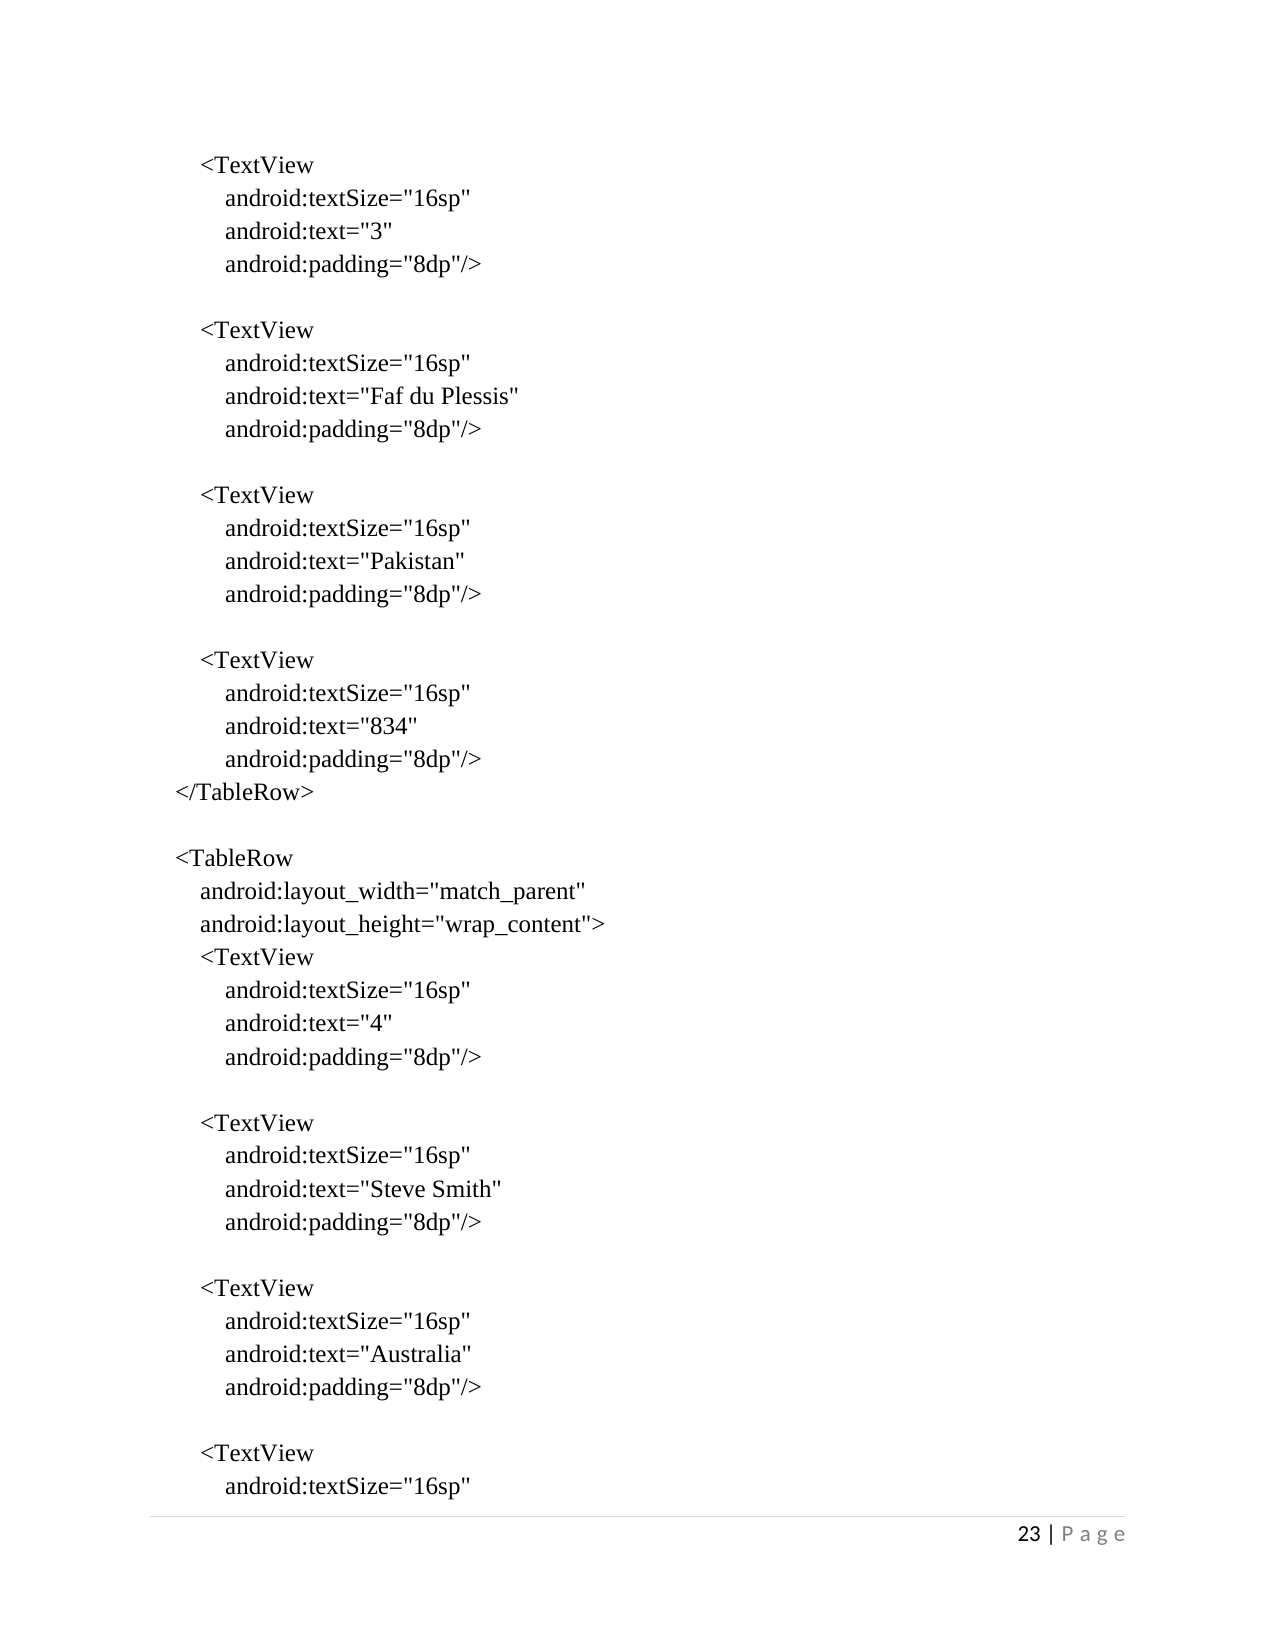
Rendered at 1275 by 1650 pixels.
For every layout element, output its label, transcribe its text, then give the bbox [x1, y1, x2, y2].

text android:textSize="16sp" [150, 678, 1125, 707]
text android:padding="8dp"/> [150, 414, 1125, 443]
text <TextView [150, 315, 1125, 344]
text android:text="Pakistan" [150, 546, 1125, 575]
text android:textSize="16sp" [150, 183, 1125, 212]
text android:padding="8dp"/> [150, 744, 1125, 773]
text android:layout_width="match_parent" [150, 876, 1125, 905]
text android:text="Faf du Plessis" [150, 381, 1125, 410]
text <TextView [150, 645, 1125, 674]
text android:padding="8dp"/> [150, 1207, 1125, 1235]
text </TableRow> [150, 777, 1125, 806]
text android:textSize="16sp" [150, 976, 1125, 1004]
text <TextView [150, 480, 1125, 509]
text android:text="Australia" [150, 1339, 1125, 1367]
text android:text="Steve Smith" [150, 1174, 1125, 1202]
text android:text="4" [150, 1008, 1125, 1037]
text android:padding="8dp"/> [150, 1042, 1125, 1070]
text android:textSize="16sp" [150, 513, 1125, 542]
text android:textSize="16sp" [150, 1306, 1125, 1334]
text android:padding="8dp"/> [150, 579, 1125, 608]
text <TextView [150, 942, 1125, 971]
text android:textSize="16sp" [150, 1471, 1125, 1499]
text <TextView [150, 1438, 1125, 1467]
text android:padding="8dp"/> [150, 1372, 1125, 1401]
text <TableRow [150, 843, 1125, 872]
text android:text="834" [150, 711, 1125, 740]
text <TextView [150, 1273, 1125, 1301]
text <TextView [150, 150, 1125, 179]
text android:textSize="16sp" [150, 348, 1125, 377]
text android:textSize="16sp" [150, 1141, 1125, 1169]
text android:text="3" [150, 216, 1125, 245]
text android:padding="8dp"/> [150, 249, 1125, 278]
text android:layout_height="wrap_content"> [150, 909, 1125, 938]
text <TextView [150, 1108, 1125, 1136]
